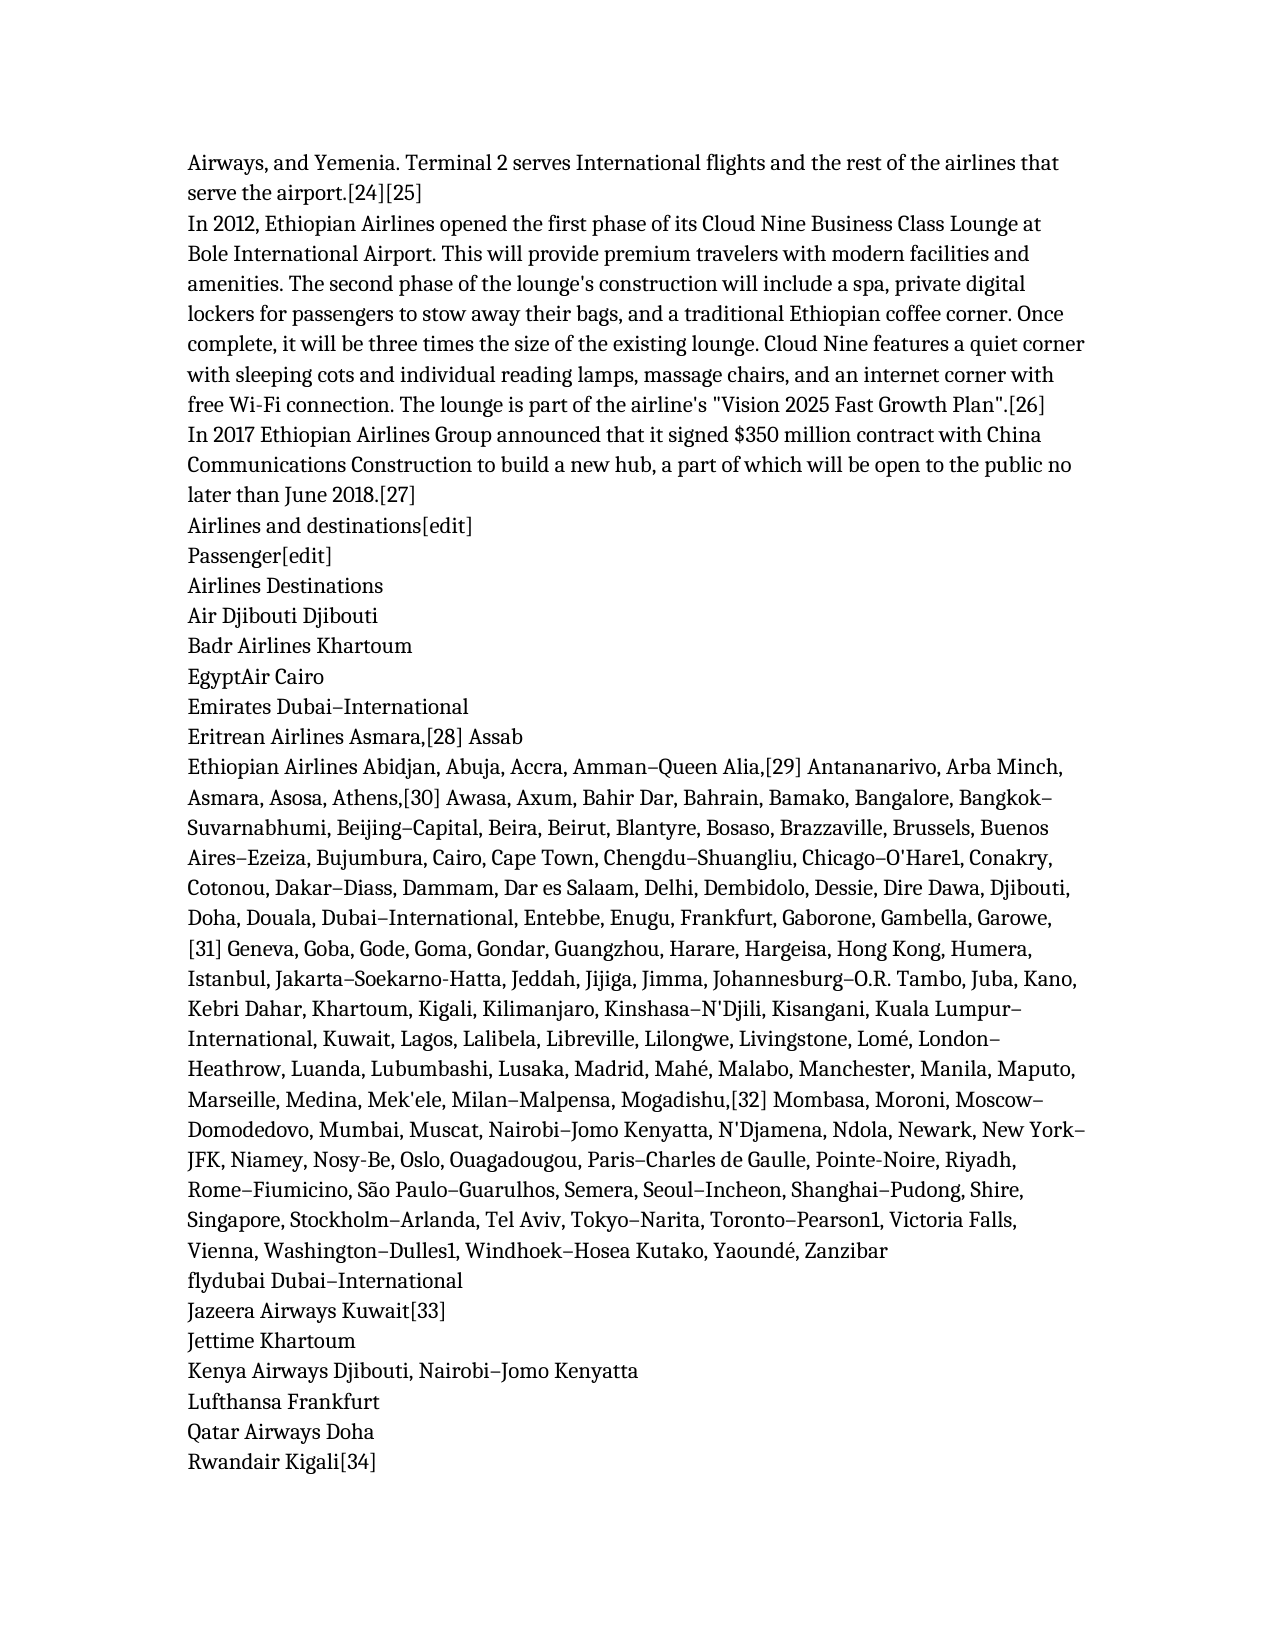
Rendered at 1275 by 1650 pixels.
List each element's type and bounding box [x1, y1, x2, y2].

text [187, 150, 1087, 1475]
